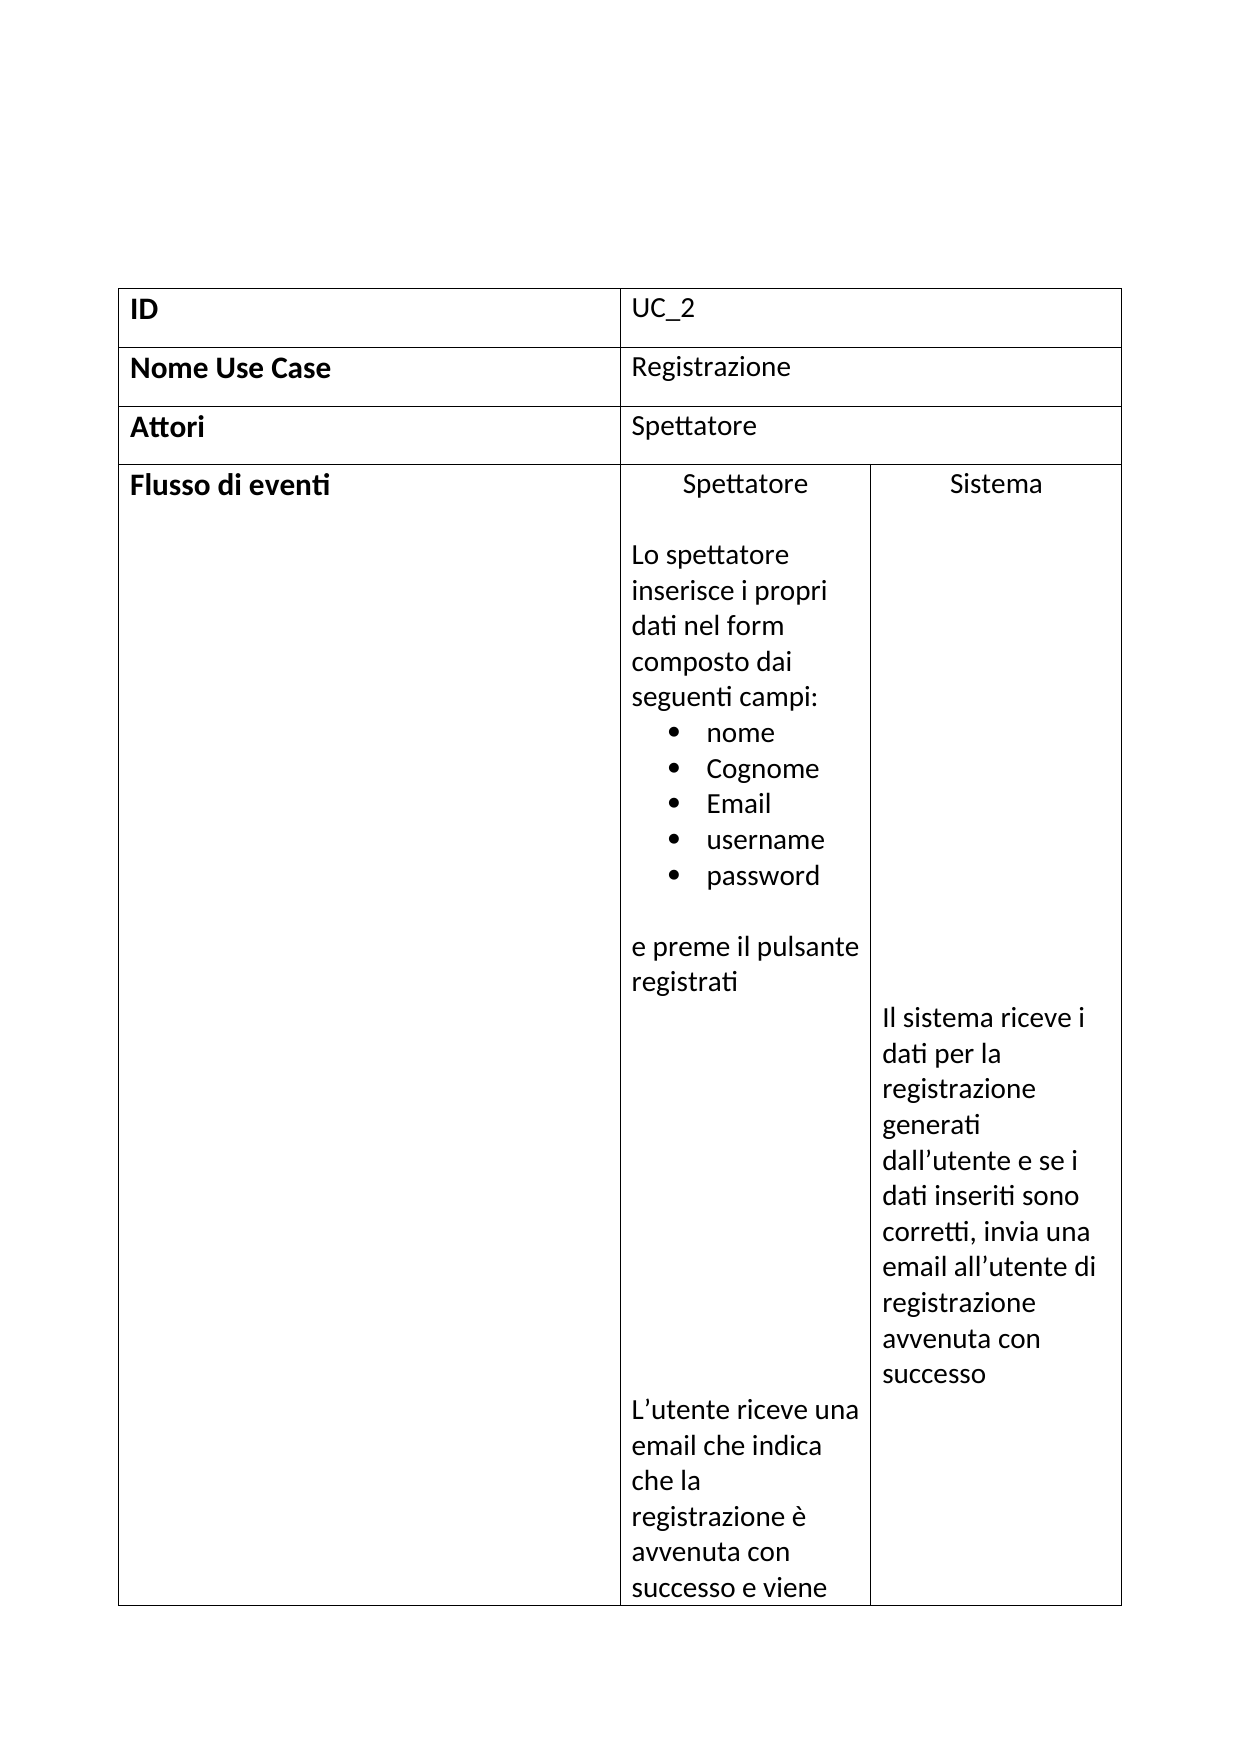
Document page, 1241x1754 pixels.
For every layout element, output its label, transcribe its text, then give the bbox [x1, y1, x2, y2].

table_cell Registrazione [621, 348, 1121, 406]
table_cell Flusso di eventi [119, 465, 620, 1605]
table_header UC_2 [621, 289, 1121, 347]
table_cell Attori [119, 407, 620, 464]
table_cell Spettatore [621, 407, 1121, 464]
table_cell Nome Use Case [119, 348, 620, 406]
table_header ID [119, 289, 620, 347]
